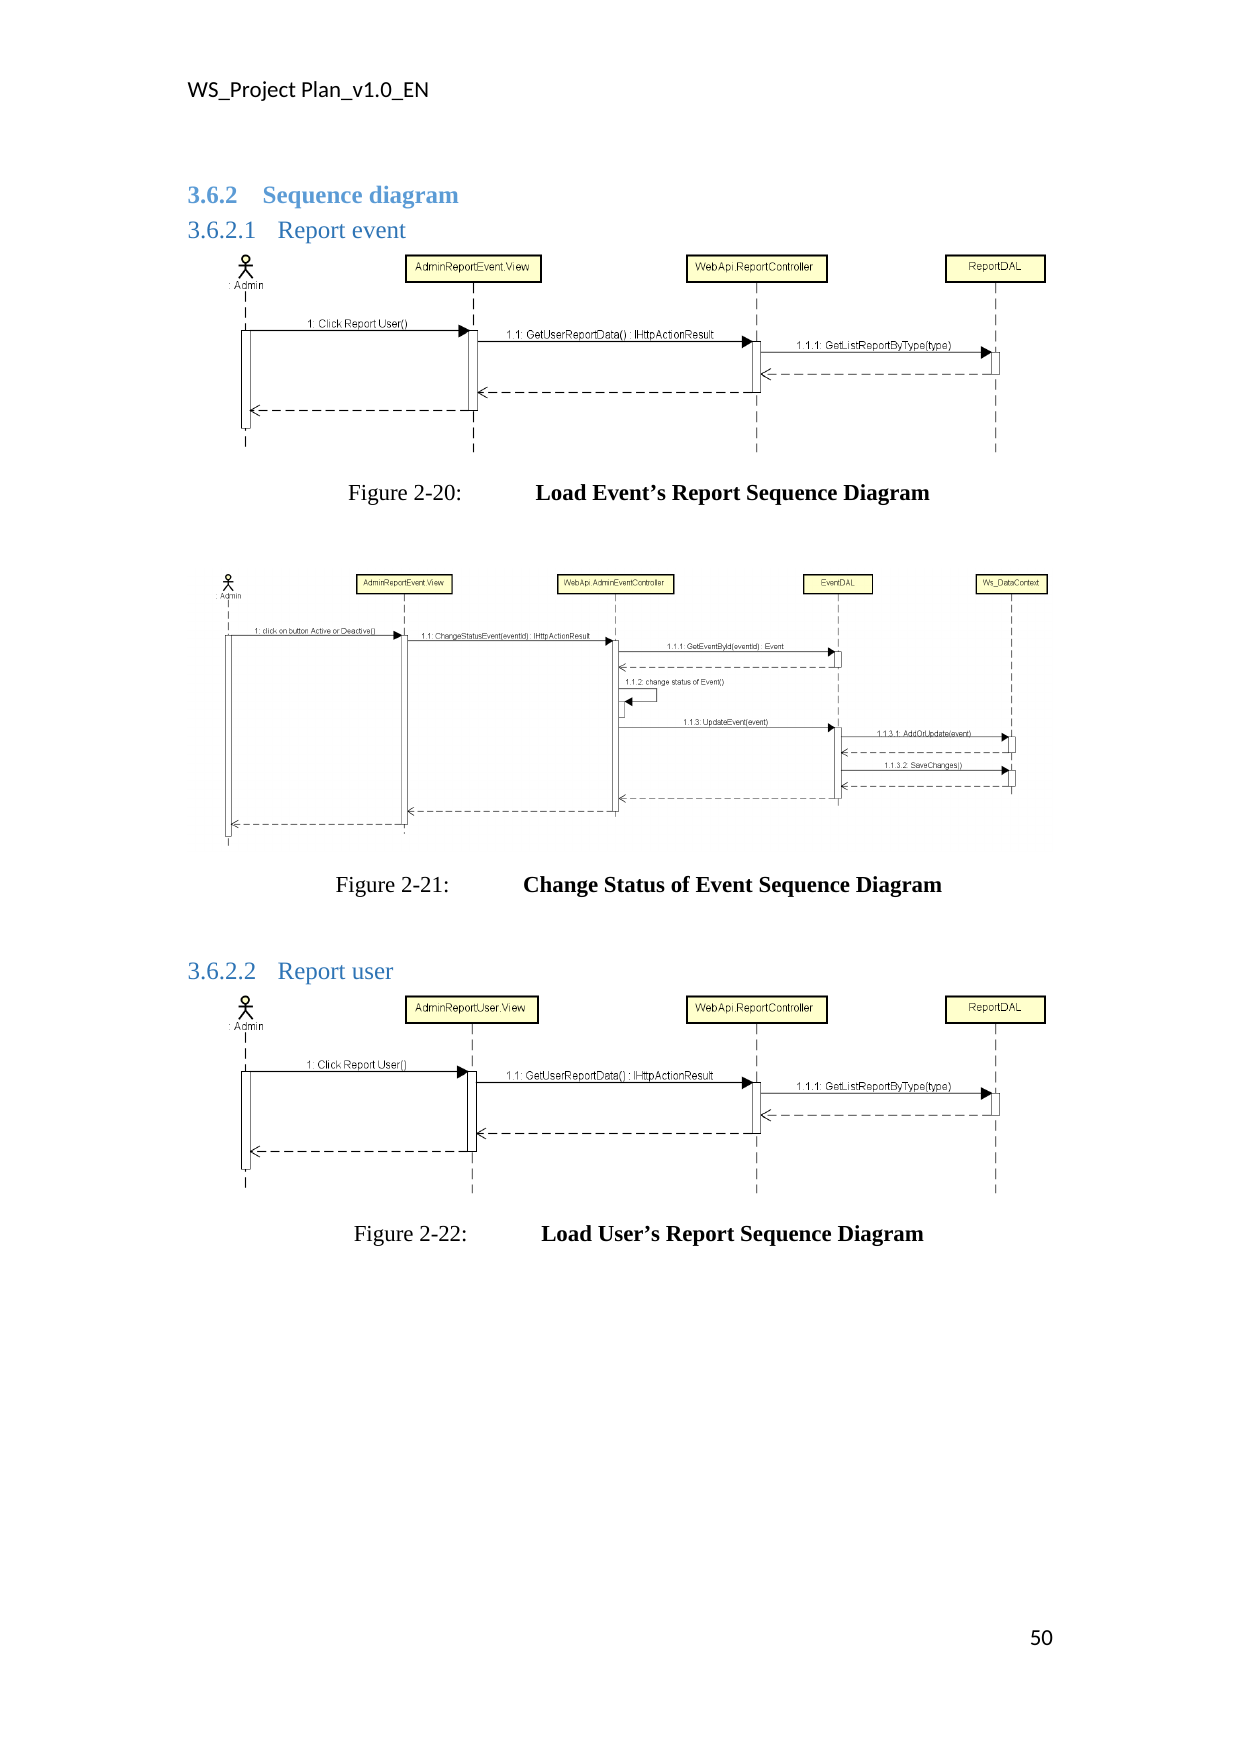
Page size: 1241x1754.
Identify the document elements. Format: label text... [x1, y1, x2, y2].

picture [187, 246, 1053, 461]
subtitle Report user [187, 956, 1053, 985]
text Load User’s Report Sequence Diagram [225, 1220, 1053, 1246]
picture [187, 568, 1053, 852]
text Load Event’s Report Sequence Diagram [225, 479, 1053, 506]
text Change Status of Event Sequence Diagram [225, 871, 1053, 897]
subtitle Report event [187, 215, 1053, 244]
subtitle Sequence diagram [187, 180, 1053, 209]
picture [187, 987, 1053, 1202]
